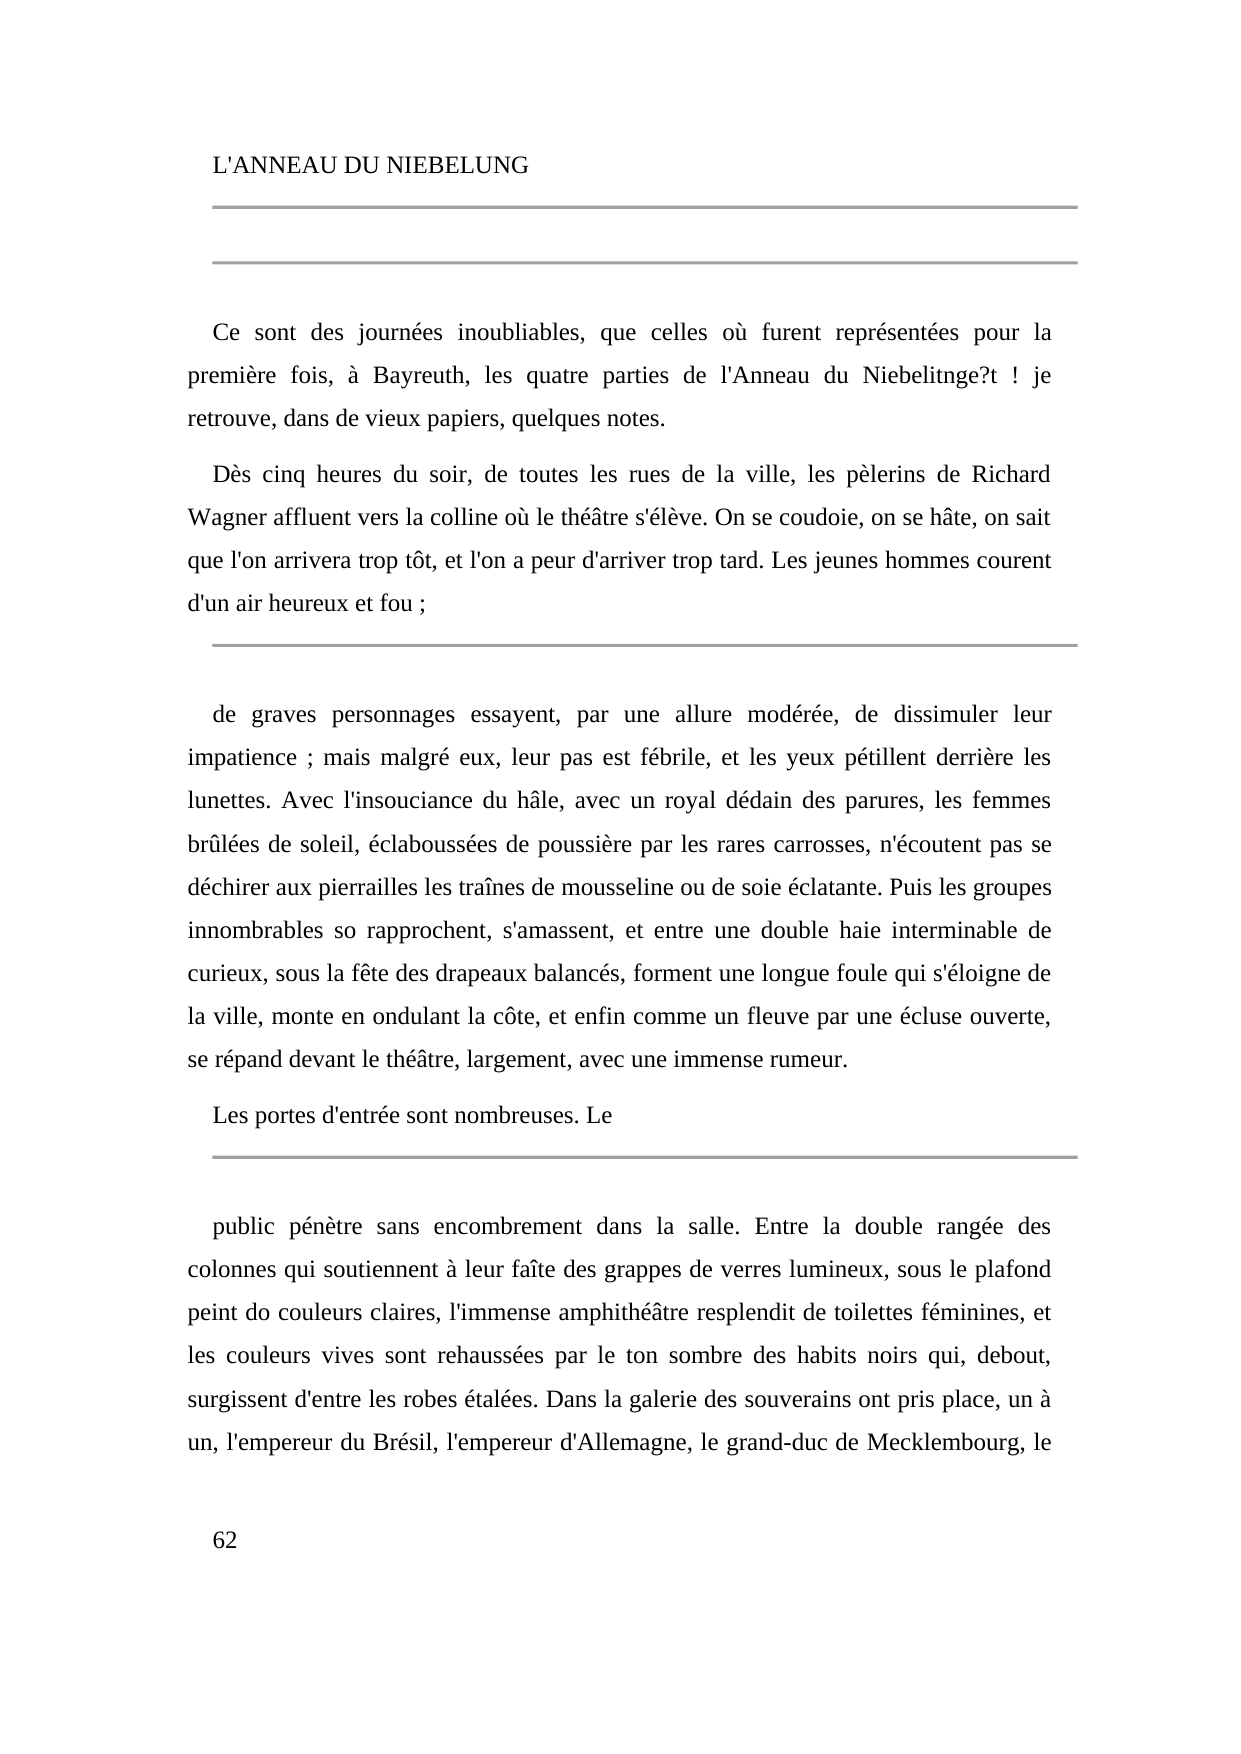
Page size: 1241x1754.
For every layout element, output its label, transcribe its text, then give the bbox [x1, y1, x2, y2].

text de graves personnages essayent, par une allure modérée, de dissimuler leur impatience ; mais malgré eux, leur pas est fébrile, et les yeux pétillent derrière les lunettes. Avec l'insouciance du hâle, avec un royal dédain des parures, les femmes brûlées de soleil, éclaboussées de poussière par les rares carrosses, n'écoutent pas se déchirer aux pierrailles les traînes de mousseline ou de soie éclatante. Puis les groupes innombrables so rapprochent, s'amassent, et entre une double haie interminable de curieux, sous la fête des drapeaux balancés, forment une longue foule qui s'éloigne de la ville, monte en ondulant la côte, et enfin comme un fleuve par une écluse ouverte, se répand devant le théâtre, largement, avec une immense rumeur. [187, 699, 1053, 1073]
text L'ANNEAU DU NIEBELUNG [187, 150, 1053, 179]
text Dès cinq heures du soir, de toutes les rues de la ville, les pèlerins de Richard Wagner affluent vers la colline où le théâtre s'élève. On se coudoie, on se hâte, on sait que l'on arrivera trop tôt, et l'on a peur d'arriver trop tard. Les jeunes hommes courent d'un air heureux et fou ; [187, 459, 1053, 617]
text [187, 1211, 1053, 1456]
text Ce sont des journées inoubliables, que celles où furent représentées pour la première fois, à Bayreuth, les quatre parties de l'Anneau du Niebelitnge?t ! je retrouve, dans de vieux papiers, quelques notes. [187, 317, 1053, 432]
text Les portes d'entrée sont nombreuses. Le [187, 1100, 1053, 1129]
